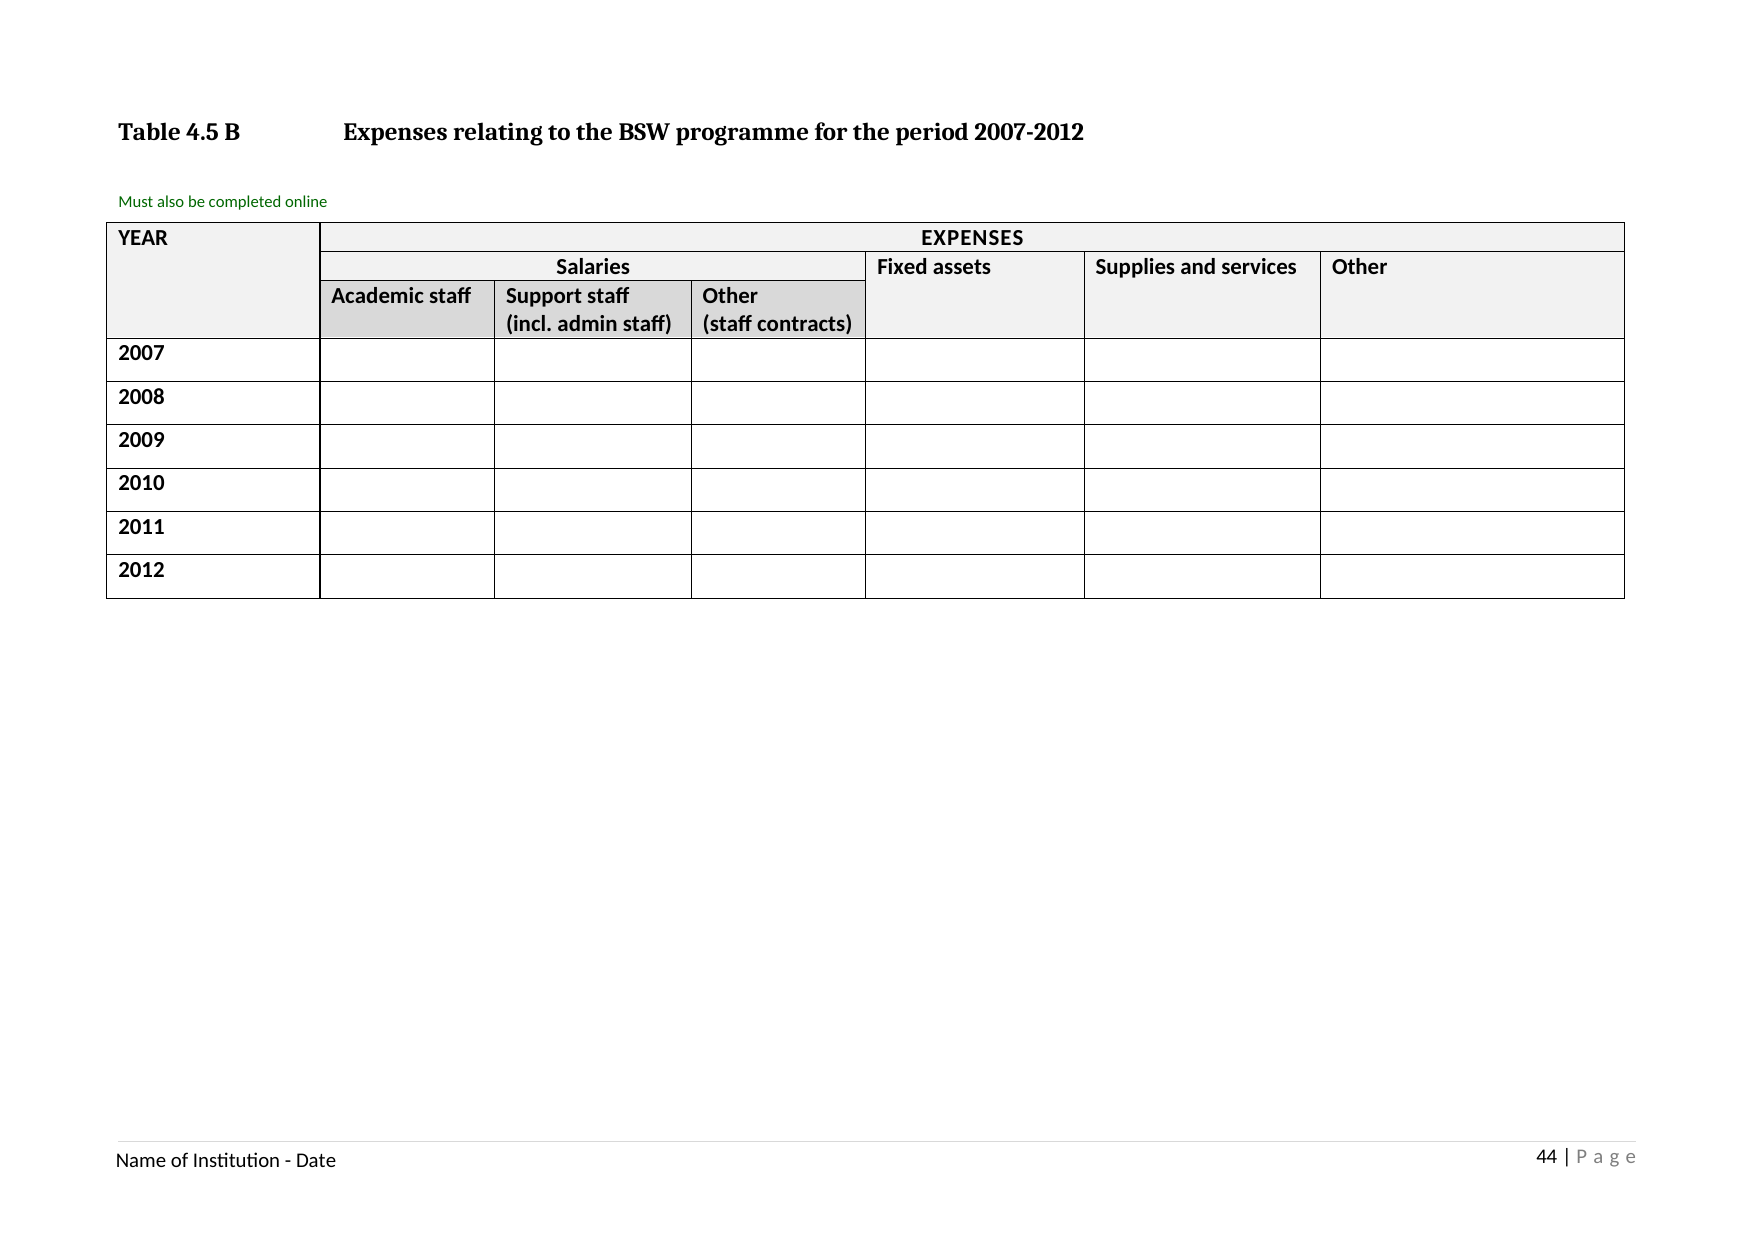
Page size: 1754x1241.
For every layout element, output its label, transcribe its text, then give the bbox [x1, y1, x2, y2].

table_cell [1321, 555, 1624, 597]
table_cell [1085, 555, 1320, 597]
table_cell Supplies and services [1085, 252, 1320, 337]
table_cell [692, 425, 865, 467]
table_cell [692, 339, 865, 381]
table_cell [866, 339, 1084, 381]
table_cell Other (staff contracts) [692, 281, 865, 337]
table_cell [1321, 469, 1624, 511]
table_cell Academic staff [321, 281, 494, 337]
table_cell [692, 555, 865, 597]
table_cell 2008 [107, 382, 319, 424]
table_cell 2007 [107, 339, 319, 381]
table_cell 2011 [107, 512, 319, 554]
table_cell [495, 512, 691, 554]
table_cell [1085, 425, 1320, 467]
table_cell [1321, 512, 1624, 554]
table_cell [495, 382, 691, 424]
table_cell Other [1321, 252, 1624, 337]
table_cell [692, 382, 865, 424]
table_cell Fixed assets [866, 252, 1084, 337]
table_cell [321, 555, 494, 597]
table_cell [321, 382, 494, 424]
table_cell [866, 512, 1084, 554]
table_cell [1085, 339, 1320, 381]
table_cell [692, 469, 865, 511]
table_header YEAR [107, 223, 319, 337]
table_cell [321, 512, 494, 554]
table_cell [321, 339, 494, 381]
table_cell [495, 555, 691, 597]
table_cell 2009 [107, 425, 319, 467]
subtitle Table 4.5 B Expenses relating to the BSW programme for the period 2007-2012 [118, 118, 1636, 147]
table_cell Salaries [321, 252, 865, 280]
table_cell [495, 425, 691, 467]
table_cell [495, 339, 691, 381]
table_cell [1085, 512, 1320, 554]
table_cell [495, 469, 691, 511]
table_cell [866, 382, 1084, 424]
table_cell [321, 469, 494, 511]
table_cell [321, 425, 494, 467]
table_cell 2010 [107, 469, 319, 511]
table_cell [1321, 425, 1624, 467]
text Must also be completed online [118, 161, 1636, 212]
table_cell [1321, 382, 1624, 424]
table_cell [866, 555, 1084, 597]
table_cell [866, 425, 1084, 467]
table_cell [1321, 339, 1624, 381]
table_cell [866, 469, 1084, 511]
table_cell 2012 [107, 555, 319, 597]
table_cell [1085, 469, 1320, 511]
table_header EXPENSES [321, 223, 1624, 251]
table_cell [1085, 382, 1320, 424]
table_cell [692, 512, 865, 554]
table_cell Support staff (incl. admin staff) [495, 281, 691, 337]
